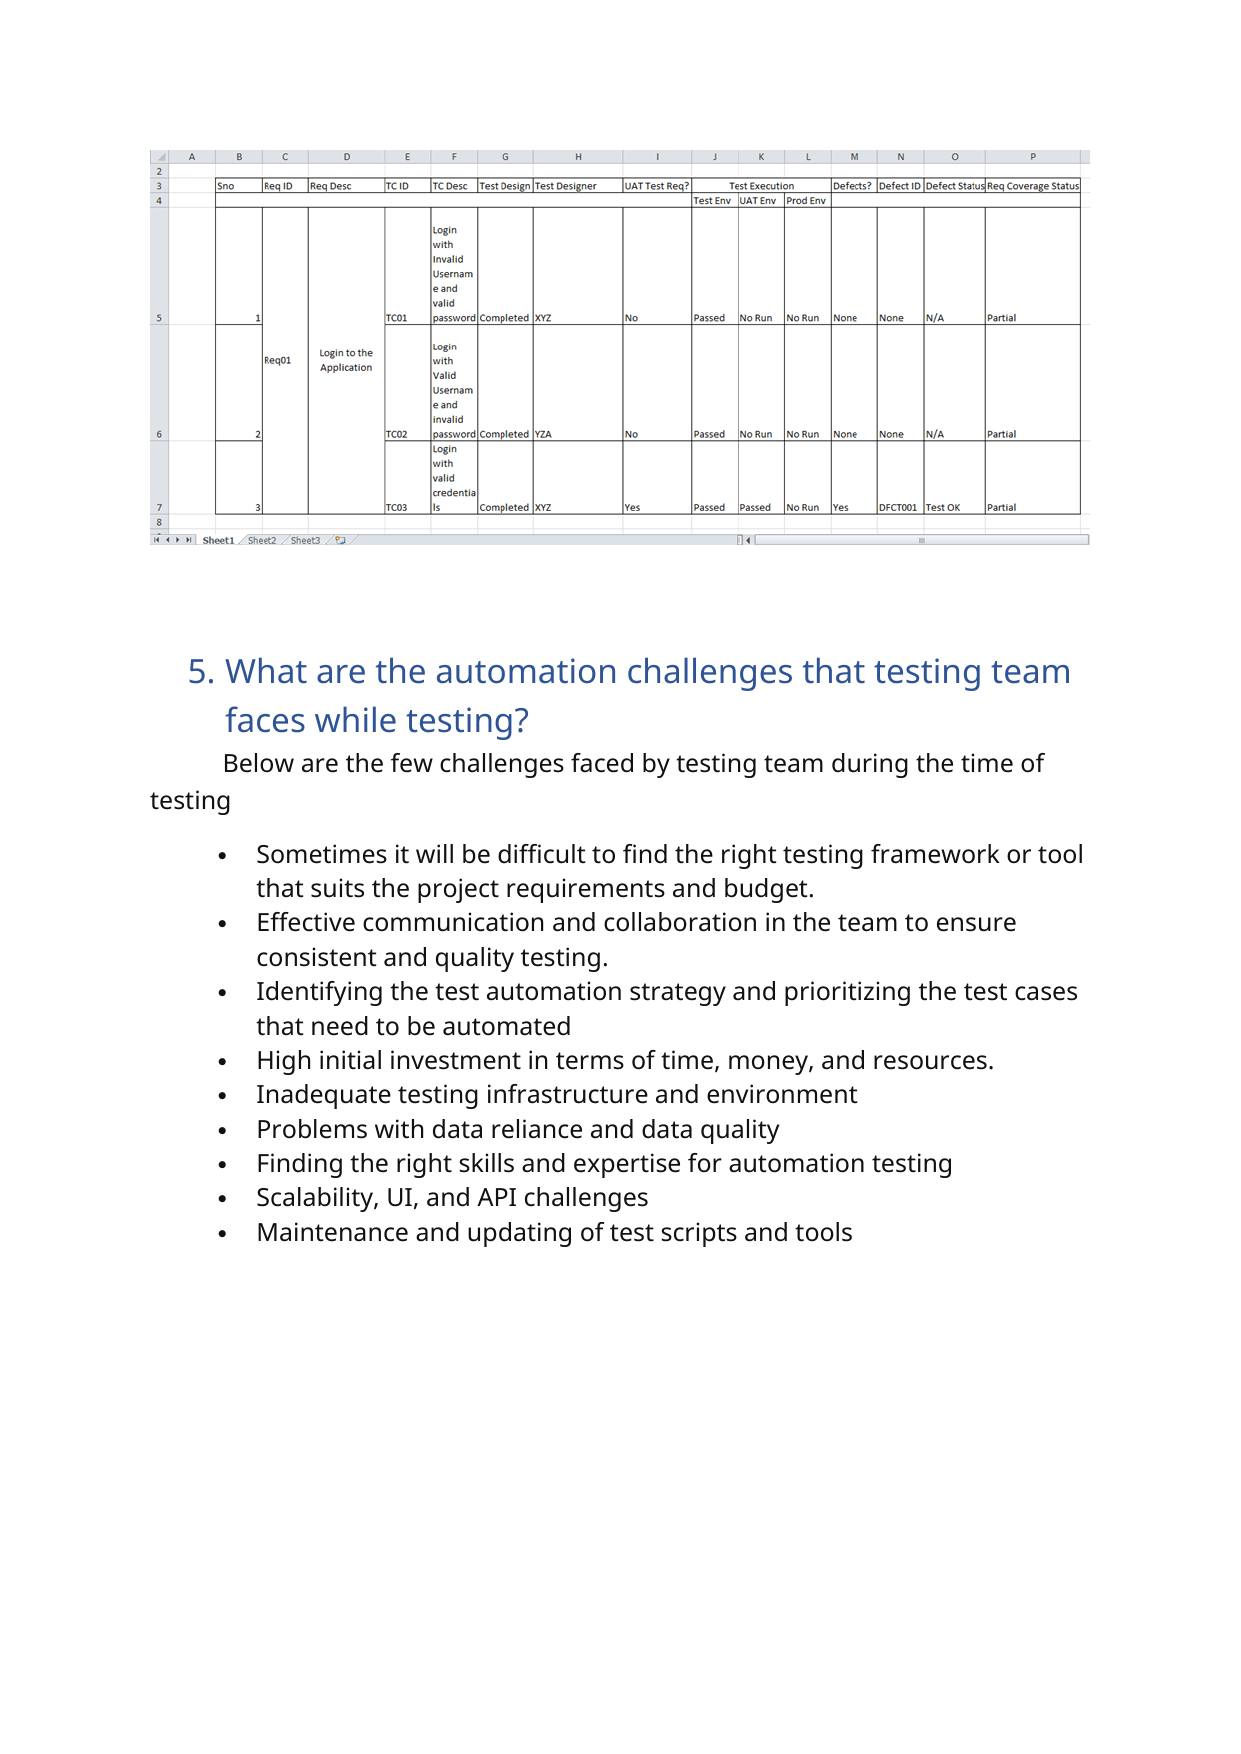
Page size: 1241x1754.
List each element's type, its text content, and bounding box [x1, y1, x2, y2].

list Problems with data reliance and data quality [219, 1111, 1090, 1145]
list Sometimes it will be difficult to find the right testing framework or tool that suits the project requirements and budget. [219, 836, 1090, 905]
list High initial investment in terms of time, money, and resources. [219, 1042, 1090, 1077]
list Finding the right skills and expertise for automation testing [219, 1145, 1090, 1180]
text Below are the few challenges faced by testing team during the time of testing [150, 746, 1090, 817]
list Effective communication and collaboration in the team to ensure consistent and quality testing. [219, 905, 1090, 973]
list Maintenance and updating of test scripts and tools [219, 1214, 1090, 1248]
list Identifying the test automation strategy and prioritizing the test cases that need to be automated [219, 973, 1090, 1042]
list Scalability, UI, and API challenges [219, 1180, 1090, 1214]
subtitle What are the automation challenges that testing team faces while testing? [187, 648, 1090, 742]
list Inadequate testing infrastructure and environment [219, 1077, 1090, 1111]
picture [150, 150, 1091, 545]
